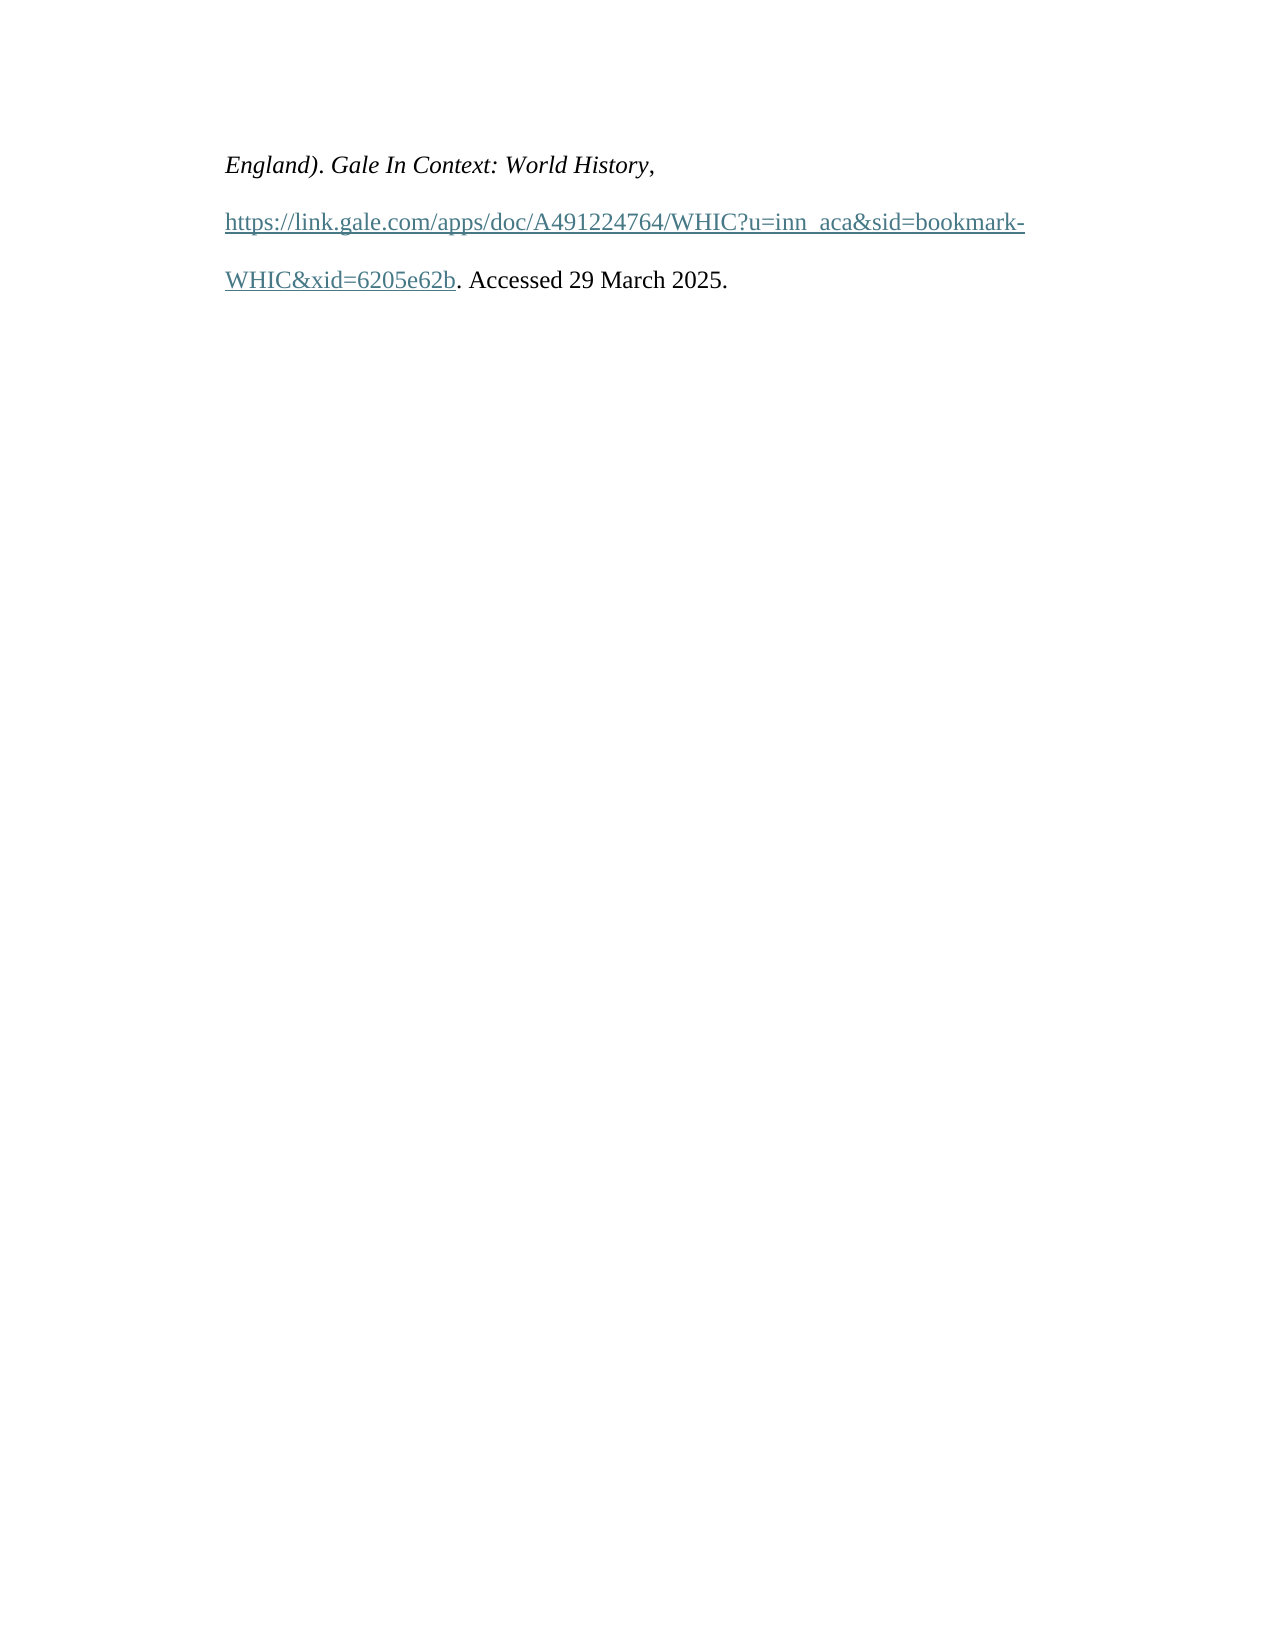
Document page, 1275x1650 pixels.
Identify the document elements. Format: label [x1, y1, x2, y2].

text [150, 150, 1125, 294]
